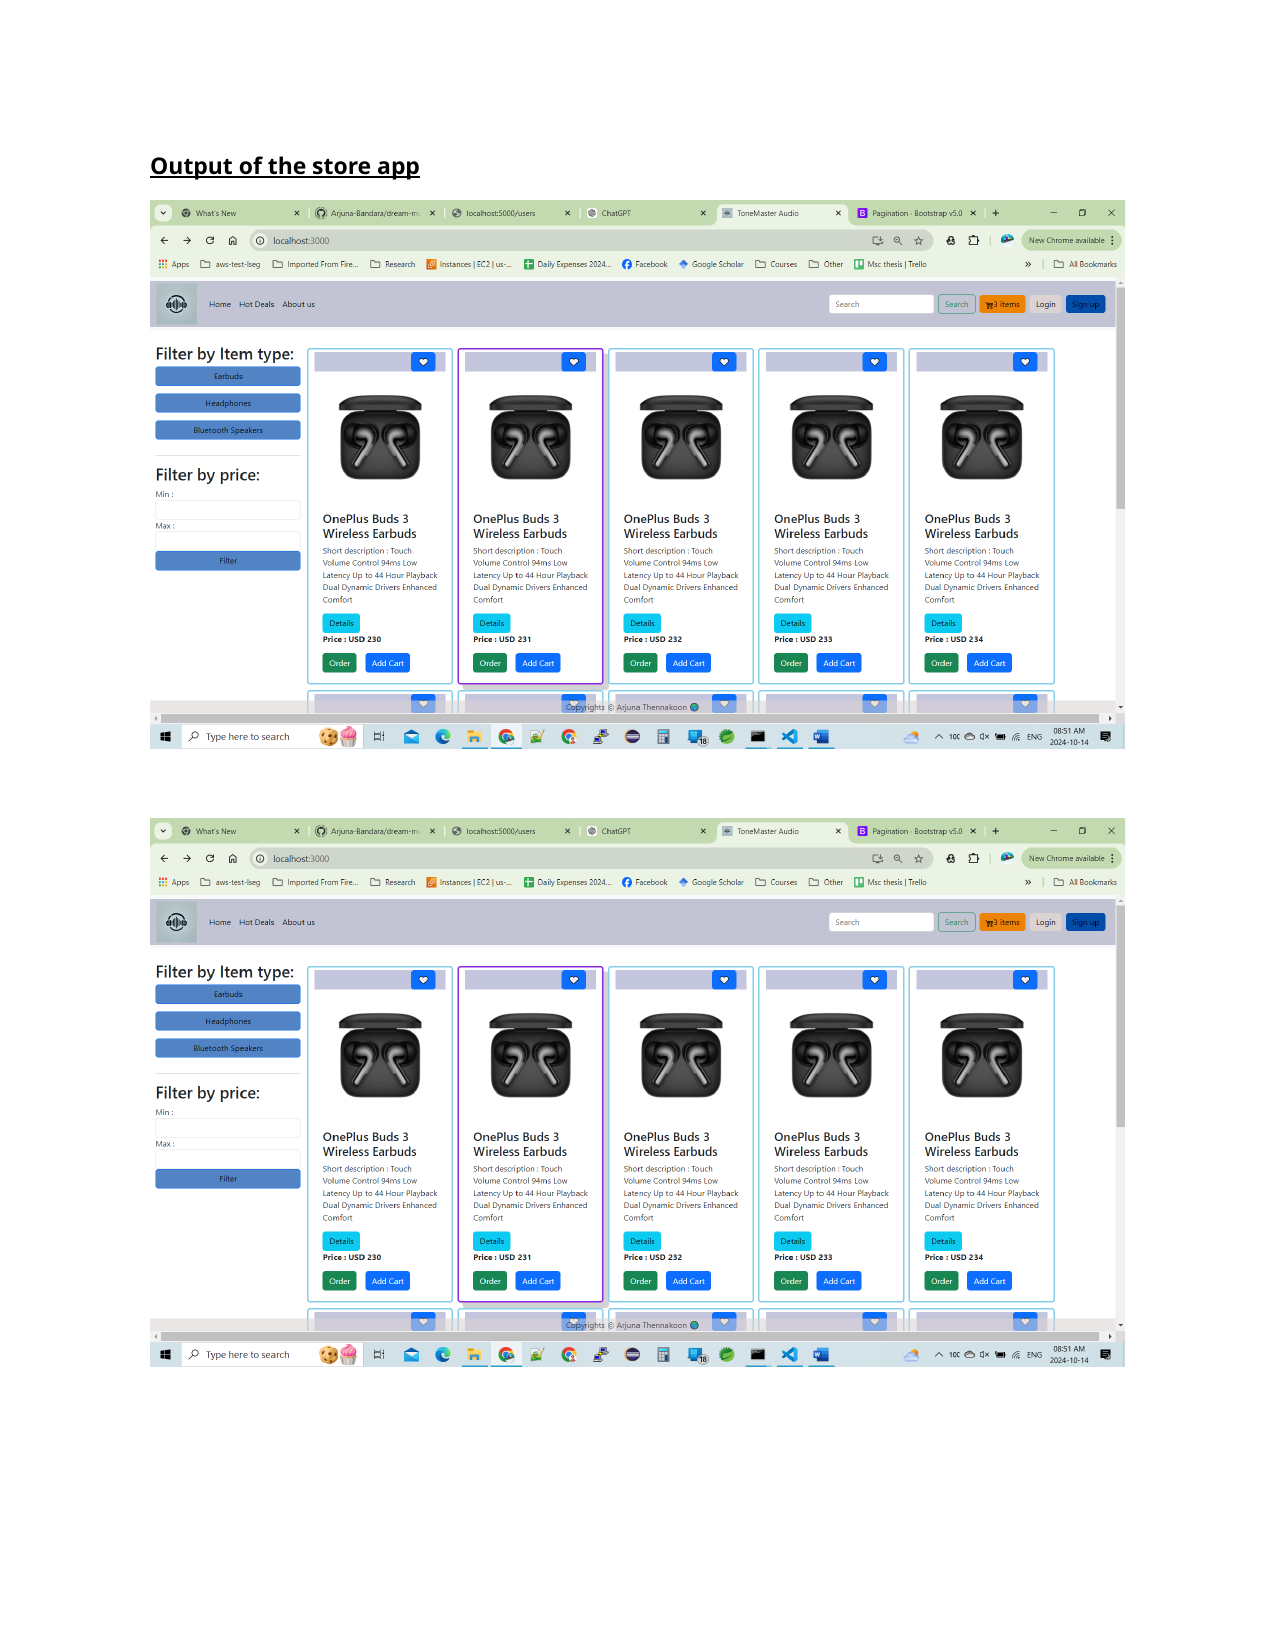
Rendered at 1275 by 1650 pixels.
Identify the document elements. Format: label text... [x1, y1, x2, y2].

picture [150, 200, 1125, 749]
text Output of the store app [150, 150, 1125, 181]
picture [150, 818, 1125, 1367]
